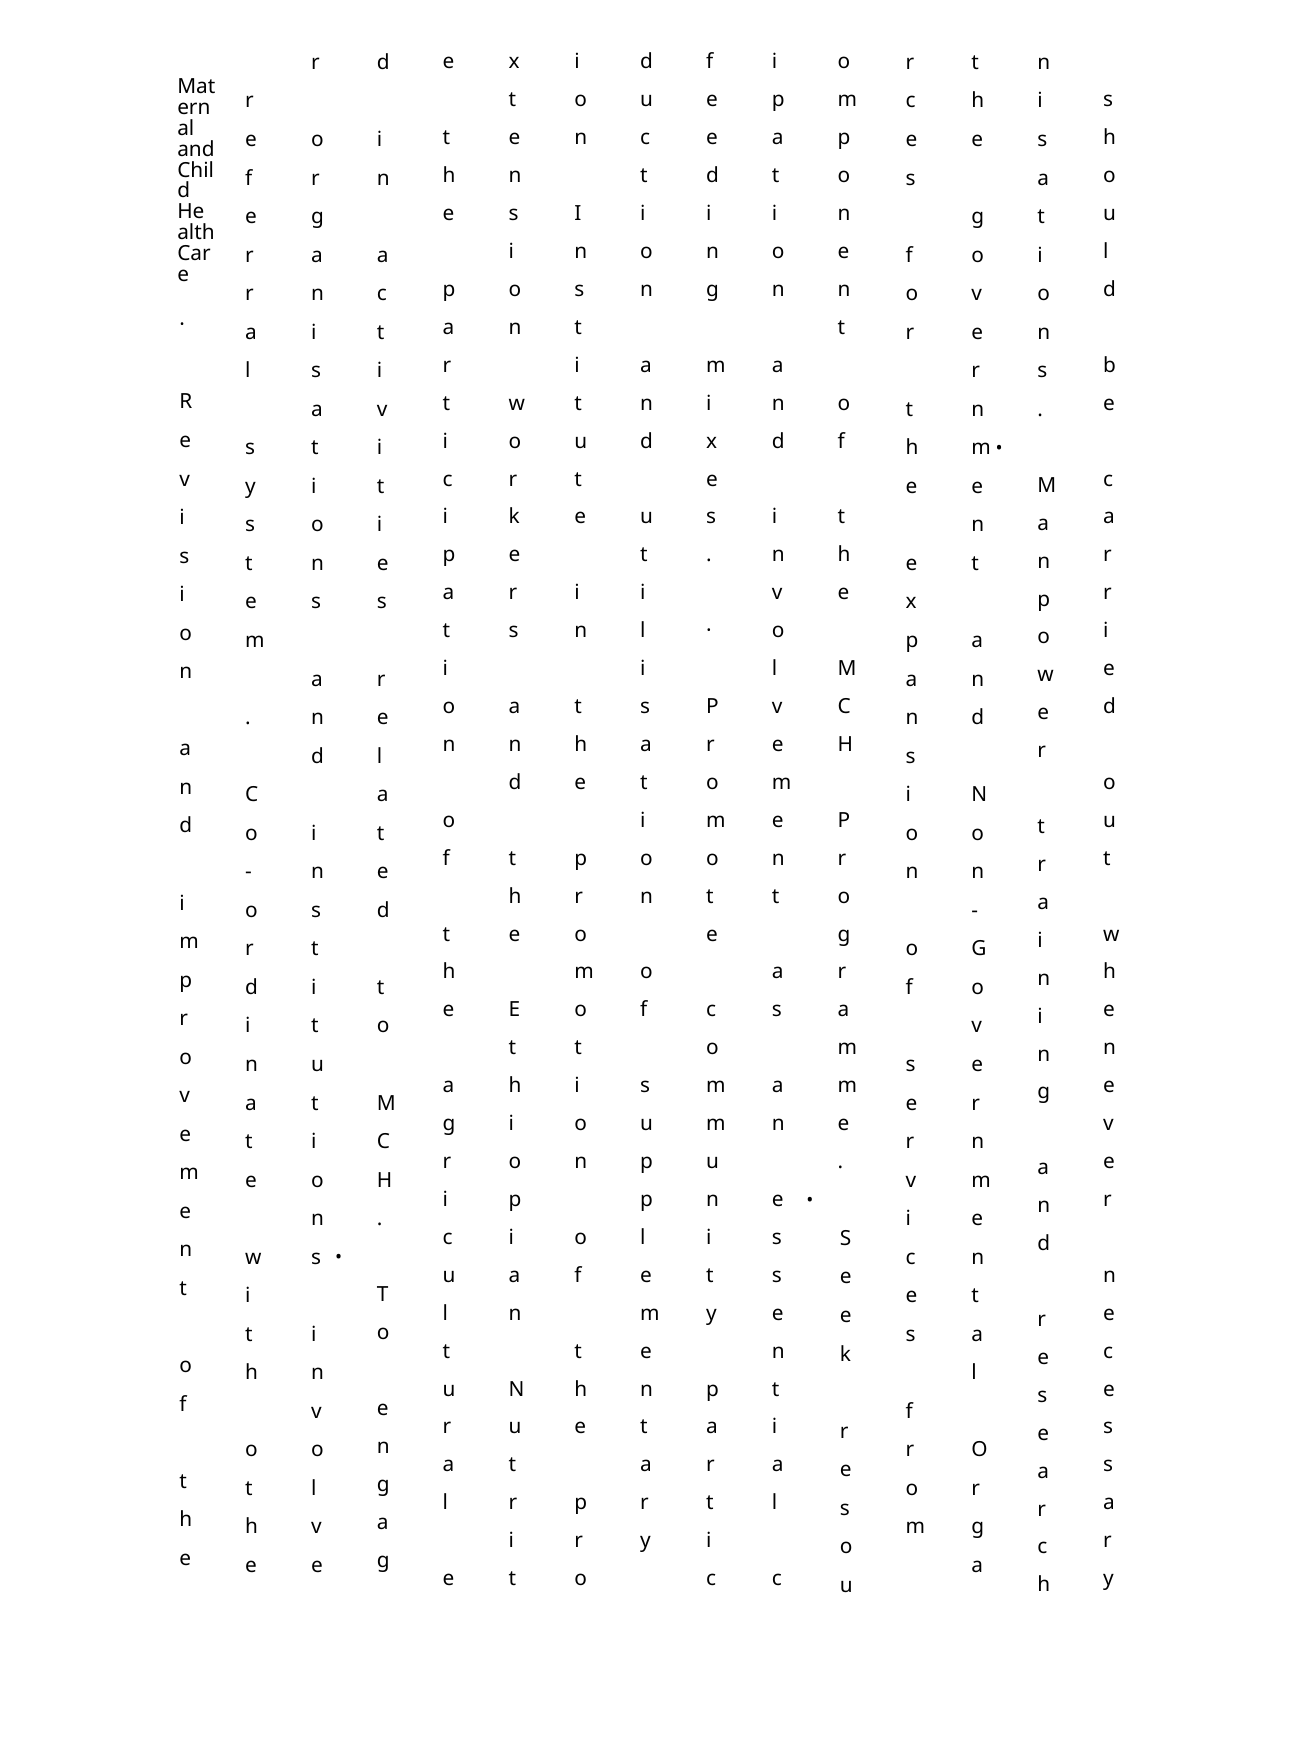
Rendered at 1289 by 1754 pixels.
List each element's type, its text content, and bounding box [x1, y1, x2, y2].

text Maternal and Child Health Care 6 [177, 77, 216, 285]
